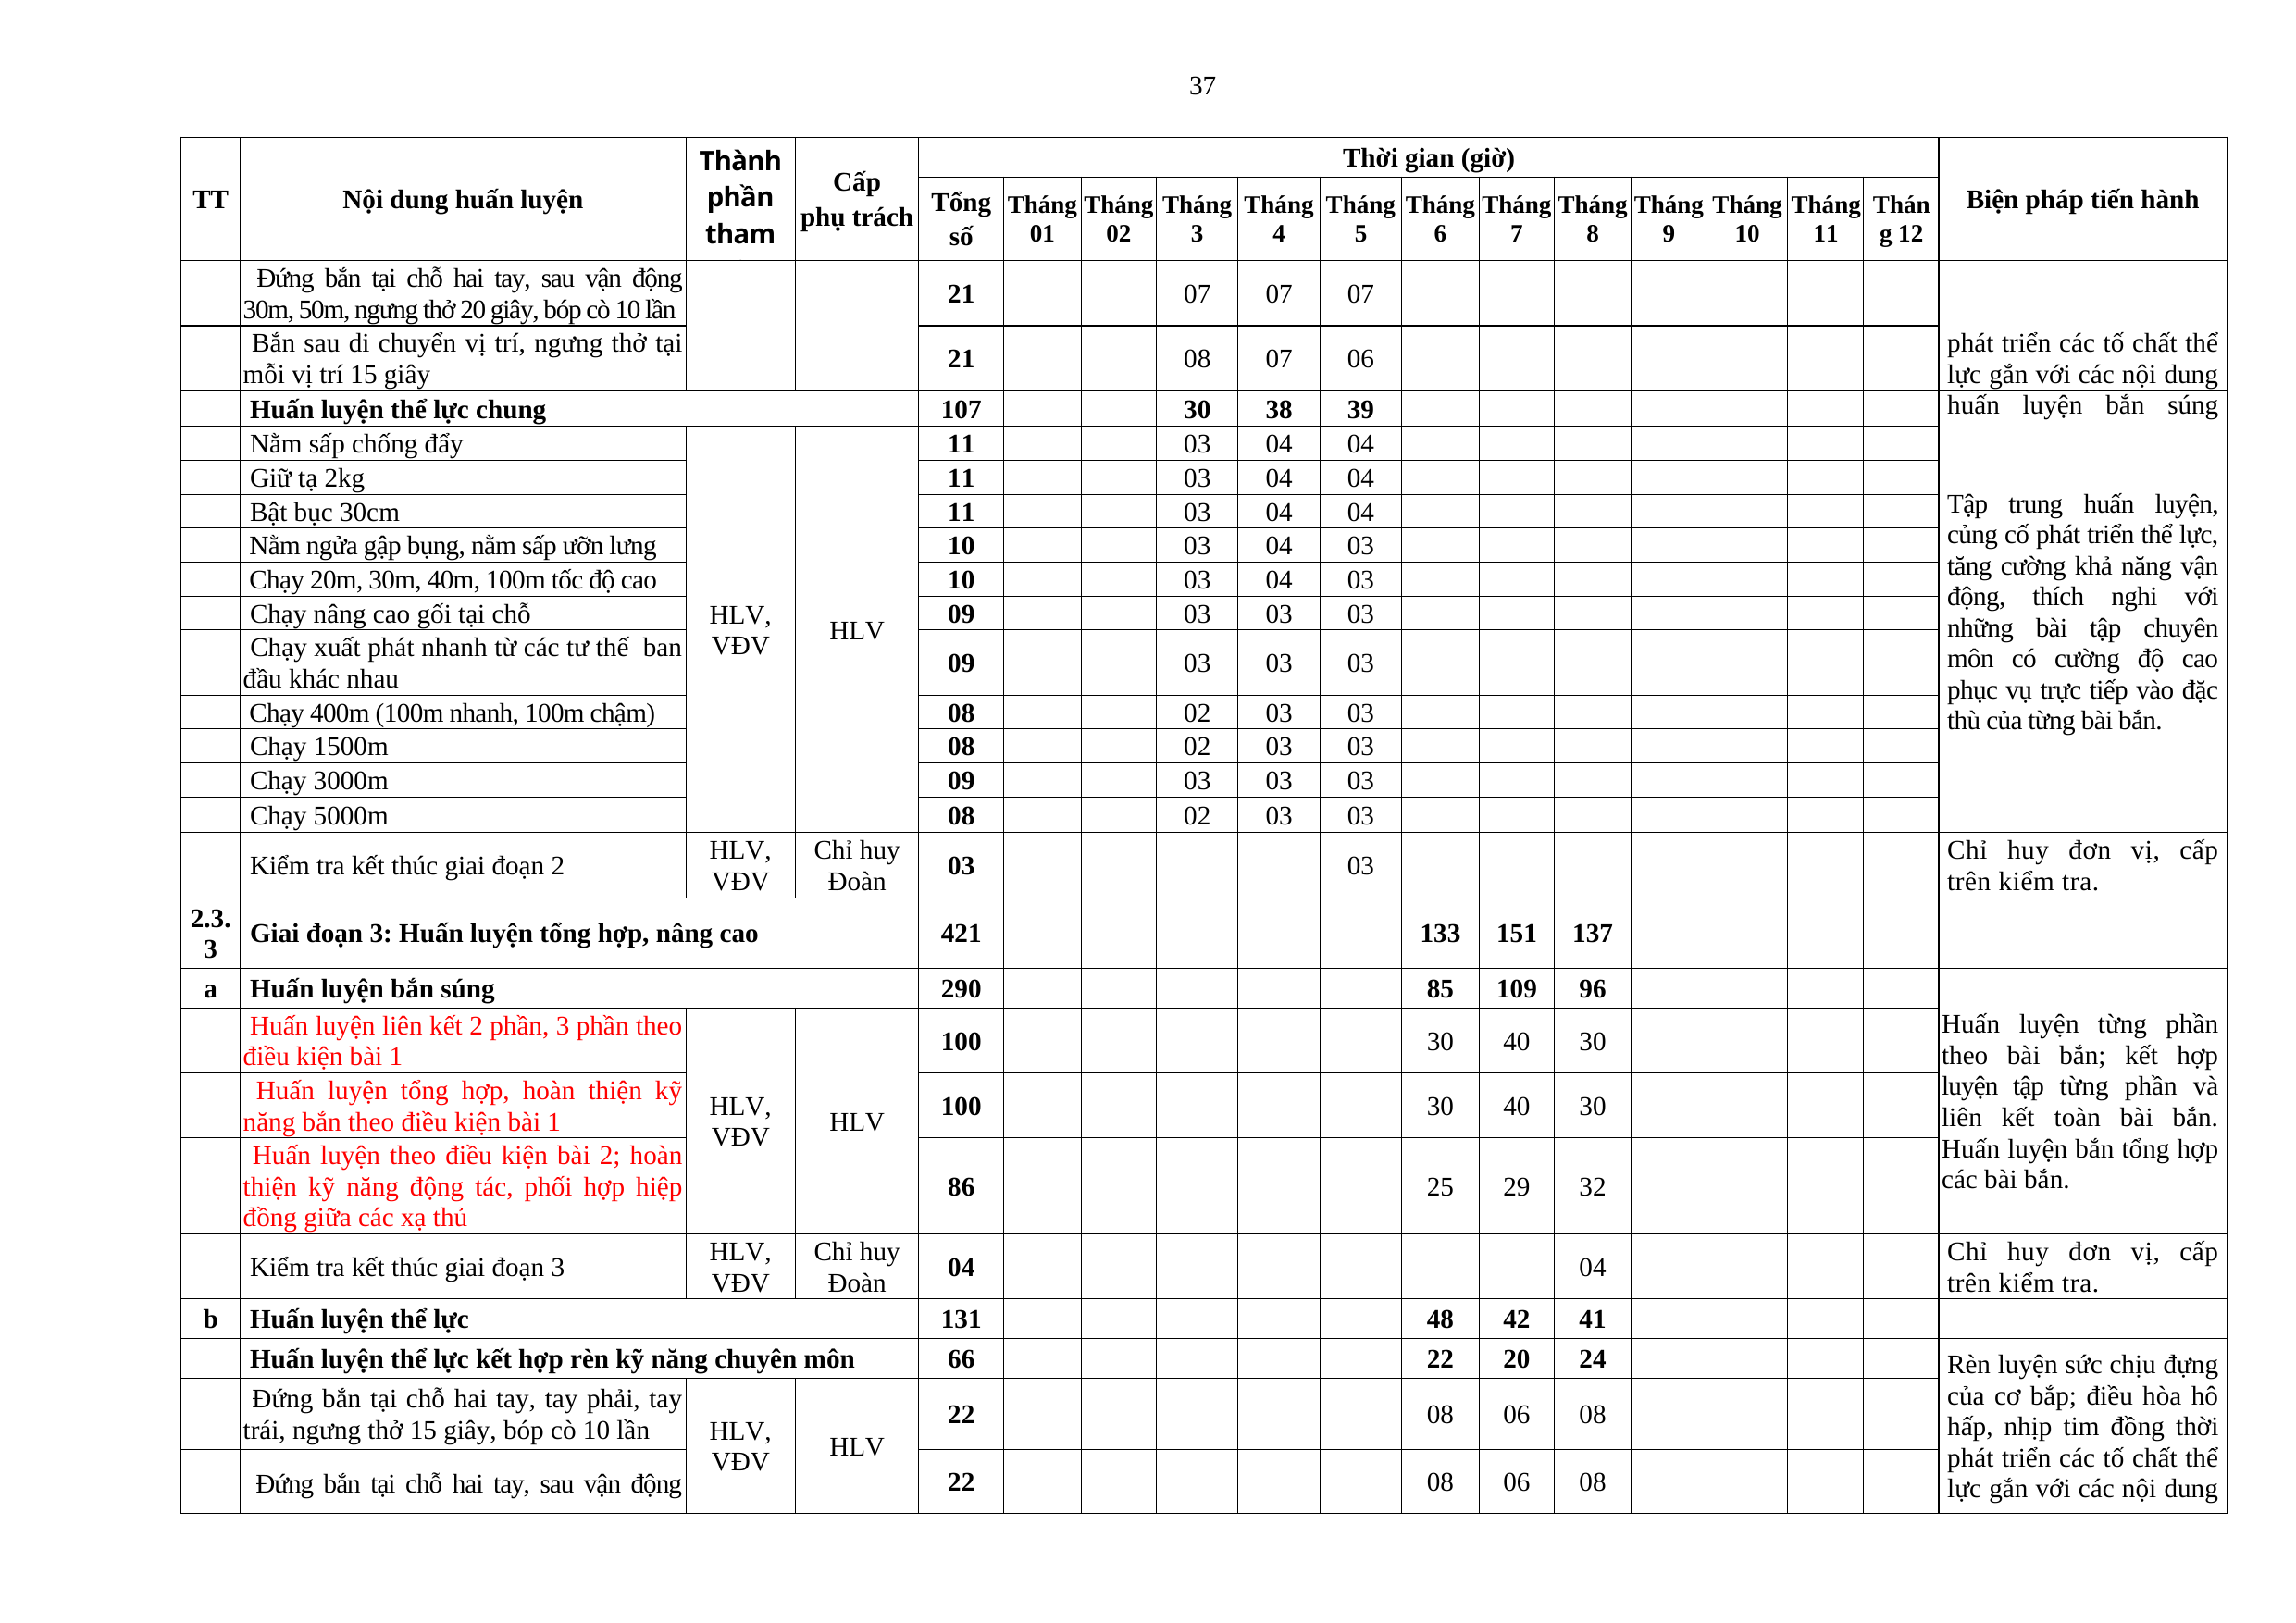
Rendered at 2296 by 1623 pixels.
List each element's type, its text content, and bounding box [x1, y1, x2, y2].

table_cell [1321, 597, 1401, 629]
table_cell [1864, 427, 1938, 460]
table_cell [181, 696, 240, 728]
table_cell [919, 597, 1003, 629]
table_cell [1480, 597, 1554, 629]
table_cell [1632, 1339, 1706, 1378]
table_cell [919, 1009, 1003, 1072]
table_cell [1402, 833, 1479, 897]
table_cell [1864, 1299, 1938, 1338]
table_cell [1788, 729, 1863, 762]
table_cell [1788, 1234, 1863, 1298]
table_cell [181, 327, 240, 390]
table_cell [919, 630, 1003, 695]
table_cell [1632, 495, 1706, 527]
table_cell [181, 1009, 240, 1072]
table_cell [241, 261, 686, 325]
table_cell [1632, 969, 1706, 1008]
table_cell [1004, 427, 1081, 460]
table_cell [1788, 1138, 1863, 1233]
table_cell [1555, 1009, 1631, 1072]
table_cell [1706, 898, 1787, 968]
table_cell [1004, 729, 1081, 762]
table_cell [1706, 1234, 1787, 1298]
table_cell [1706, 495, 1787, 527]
table_cell Tháng 6 [1402, 178, 1479, 260]
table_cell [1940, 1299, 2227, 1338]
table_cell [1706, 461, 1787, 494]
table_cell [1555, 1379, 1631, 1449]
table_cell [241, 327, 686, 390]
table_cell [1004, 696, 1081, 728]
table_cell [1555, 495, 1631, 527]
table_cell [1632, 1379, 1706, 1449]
table_cell Tháng 4 [1238, 178, 1320, 260]
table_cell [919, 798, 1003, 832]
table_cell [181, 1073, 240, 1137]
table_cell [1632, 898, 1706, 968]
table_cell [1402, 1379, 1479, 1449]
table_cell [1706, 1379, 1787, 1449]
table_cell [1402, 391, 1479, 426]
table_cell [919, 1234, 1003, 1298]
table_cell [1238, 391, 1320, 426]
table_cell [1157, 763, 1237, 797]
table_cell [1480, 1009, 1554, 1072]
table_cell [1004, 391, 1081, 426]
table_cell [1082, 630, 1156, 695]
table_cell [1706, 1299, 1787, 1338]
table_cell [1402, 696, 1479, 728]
table_cell Tháng 02 [1082, 178, 1156, 260]
table_cell Tổng số [919, 178, 1003, 260]
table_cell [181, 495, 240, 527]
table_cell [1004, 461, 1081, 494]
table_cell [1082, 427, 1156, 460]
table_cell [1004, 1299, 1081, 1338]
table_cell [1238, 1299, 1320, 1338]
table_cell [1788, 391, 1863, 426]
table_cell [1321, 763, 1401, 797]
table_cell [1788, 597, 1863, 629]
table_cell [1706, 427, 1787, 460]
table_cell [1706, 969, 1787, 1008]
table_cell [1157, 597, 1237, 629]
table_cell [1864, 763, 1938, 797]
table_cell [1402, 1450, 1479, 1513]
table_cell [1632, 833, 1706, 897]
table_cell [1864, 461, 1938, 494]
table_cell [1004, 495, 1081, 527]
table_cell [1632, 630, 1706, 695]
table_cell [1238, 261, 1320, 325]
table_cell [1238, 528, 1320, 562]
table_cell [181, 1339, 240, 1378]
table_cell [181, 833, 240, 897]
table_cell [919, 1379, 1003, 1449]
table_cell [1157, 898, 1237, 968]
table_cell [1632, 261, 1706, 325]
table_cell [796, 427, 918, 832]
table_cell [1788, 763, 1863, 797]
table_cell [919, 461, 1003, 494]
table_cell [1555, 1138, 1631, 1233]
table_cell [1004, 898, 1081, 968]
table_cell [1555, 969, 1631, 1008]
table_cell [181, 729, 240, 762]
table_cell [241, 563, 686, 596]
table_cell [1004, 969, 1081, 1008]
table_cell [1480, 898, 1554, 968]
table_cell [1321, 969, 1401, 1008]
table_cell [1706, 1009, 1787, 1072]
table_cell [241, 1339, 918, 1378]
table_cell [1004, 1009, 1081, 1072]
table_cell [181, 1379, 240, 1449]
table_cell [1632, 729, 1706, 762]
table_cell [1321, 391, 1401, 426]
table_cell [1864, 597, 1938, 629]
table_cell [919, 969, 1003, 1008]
table_cell Tháng 3 [1157, 178, 1237, 260]
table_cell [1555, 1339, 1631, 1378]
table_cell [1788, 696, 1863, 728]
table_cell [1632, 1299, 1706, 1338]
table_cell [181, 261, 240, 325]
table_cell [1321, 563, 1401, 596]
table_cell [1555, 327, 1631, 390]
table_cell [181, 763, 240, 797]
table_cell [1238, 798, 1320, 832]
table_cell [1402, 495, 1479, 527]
table_cell Tháng 10 [1706, 178, 1787, 260]
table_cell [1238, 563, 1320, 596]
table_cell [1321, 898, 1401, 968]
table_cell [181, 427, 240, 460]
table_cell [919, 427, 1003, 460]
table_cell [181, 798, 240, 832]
table_header Thành phần tham gia [687, 138, 795, 260]
table_cell Tháng 11 [1788, 178, 1863, 260]
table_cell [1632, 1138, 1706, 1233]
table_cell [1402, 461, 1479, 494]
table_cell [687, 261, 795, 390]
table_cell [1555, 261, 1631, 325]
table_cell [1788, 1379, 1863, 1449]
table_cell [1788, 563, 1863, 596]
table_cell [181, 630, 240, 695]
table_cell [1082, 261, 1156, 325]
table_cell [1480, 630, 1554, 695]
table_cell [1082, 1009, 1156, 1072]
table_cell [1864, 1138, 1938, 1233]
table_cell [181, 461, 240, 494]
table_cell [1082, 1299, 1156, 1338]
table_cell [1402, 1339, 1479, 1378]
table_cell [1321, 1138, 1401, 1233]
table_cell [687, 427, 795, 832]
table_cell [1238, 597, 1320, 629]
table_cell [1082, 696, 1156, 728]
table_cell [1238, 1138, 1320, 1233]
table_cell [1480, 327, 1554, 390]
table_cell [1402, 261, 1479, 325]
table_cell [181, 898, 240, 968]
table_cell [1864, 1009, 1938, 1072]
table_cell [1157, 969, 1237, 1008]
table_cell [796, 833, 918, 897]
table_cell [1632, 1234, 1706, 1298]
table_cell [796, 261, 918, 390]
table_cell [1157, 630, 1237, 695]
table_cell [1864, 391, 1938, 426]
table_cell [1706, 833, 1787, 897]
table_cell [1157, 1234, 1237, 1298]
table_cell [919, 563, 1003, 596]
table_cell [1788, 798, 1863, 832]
table_header Cấp phụ trách [796, 138, 918, 260]
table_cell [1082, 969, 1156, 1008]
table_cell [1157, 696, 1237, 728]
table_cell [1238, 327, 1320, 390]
table_cell Tháng 7 [1480, 178, 1554, 260]
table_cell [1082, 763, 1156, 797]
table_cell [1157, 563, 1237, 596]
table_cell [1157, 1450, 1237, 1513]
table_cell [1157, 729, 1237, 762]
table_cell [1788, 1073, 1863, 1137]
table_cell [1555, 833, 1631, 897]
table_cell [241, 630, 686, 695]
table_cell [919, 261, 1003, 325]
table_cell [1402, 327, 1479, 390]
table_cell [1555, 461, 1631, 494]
table_header Thời gian (giờ) [919, 138, 1938, 177]
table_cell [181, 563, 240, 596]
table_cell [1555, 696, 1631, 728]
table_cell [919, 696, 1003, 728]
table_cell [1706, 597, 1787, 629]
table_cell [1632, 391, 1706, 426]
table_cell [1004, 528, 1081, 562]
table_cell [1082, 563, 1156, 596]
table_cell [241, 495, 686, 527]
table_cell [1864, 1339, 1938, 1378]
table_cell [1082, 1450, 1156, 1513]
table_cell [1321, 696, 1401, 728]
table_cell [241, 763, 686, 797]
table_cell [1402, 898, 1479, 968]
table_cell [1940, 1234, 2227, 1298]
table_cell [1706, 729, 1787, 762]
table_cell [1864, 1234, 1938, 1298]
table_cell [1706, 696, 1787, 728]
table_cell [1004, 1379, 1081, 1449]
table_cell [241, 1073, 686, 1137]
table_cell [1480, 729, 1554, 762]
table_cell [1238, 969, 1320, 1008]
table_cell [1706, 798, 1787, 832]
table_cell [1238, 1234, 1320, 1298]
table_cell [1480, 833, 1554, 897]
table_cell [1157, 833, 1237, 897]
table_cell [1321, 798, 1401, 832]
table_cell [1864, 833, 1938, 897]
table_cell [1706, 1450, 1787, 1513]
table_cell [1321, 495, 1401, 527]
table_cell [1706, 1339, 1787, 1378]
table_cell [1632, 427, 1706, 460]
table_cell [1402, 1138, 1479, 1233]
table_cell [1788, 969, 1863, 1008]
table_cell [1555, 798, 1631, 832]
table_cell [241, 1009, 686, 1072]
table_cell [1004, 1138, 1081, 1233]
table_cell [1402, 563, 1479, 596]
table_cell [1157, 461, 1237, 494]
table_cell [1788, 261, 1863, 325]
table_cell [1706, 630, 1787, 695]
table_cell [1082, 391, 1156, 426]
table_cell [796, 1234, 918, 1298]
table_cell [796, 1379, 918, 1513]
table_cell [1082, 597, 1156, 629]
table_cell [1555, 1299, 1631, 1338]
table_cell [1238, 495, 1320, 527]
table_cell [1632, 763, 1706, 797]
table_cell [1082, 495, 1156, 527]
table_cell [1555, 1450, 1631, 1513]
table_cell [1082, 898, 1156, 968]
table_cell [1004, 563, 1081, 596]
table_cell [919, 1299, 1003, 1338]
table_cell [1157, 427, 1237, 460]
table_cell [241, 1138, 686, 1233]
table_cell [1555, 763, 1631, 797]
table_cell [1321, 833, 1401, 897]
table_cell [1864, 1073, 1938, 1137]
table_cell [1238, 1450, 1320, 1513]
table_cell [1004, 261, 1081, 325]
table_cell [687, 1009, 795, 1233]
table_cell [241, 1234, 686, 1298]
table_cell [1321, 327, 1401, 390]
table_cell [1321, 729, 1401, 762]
table_cell Tháng 5 [1321, 178, 1401, 260]
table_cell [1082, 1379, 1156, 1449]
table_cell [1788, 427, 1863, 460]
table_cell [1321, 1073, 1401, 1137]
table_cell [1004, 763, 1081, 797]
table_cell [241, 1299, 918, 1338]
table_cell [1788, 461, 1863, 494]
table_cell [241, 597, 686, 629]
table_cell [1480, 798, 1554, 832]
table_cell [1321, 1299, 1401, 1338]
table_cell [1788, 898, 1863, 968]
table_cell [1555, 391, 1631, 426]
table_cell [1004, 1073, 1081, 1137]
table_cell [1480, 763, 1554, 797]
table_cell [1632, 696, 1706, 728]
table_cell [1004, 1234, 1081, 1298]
table_cell Tháng 12 [1864, 178, 1938, 260]
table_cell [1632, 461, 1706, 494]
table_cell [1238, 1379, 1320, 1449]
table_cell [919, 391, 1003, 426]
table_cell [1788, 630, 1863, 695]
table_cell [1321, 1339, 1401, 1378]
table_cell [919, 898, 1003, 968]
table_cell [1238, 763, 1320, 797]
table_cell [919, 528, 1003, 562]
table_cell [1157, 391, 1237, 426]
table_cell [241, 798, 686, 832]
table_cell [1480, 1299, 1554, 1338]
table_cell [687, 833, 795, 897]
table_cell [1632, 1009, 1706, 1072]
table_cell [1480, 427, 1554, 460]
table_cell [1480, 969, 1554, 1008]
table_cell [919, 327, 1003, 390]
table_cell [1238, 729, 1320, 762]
table_header TT [181, 138, 240, 260]
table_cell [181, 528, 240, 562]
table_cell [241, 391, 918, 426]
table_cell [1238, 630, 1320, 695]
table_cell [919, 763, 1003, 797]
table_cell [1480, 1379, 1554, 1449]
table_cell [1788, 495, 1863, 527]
table_header Biện pháp tiến hành [1940, 138, 2227, 260]
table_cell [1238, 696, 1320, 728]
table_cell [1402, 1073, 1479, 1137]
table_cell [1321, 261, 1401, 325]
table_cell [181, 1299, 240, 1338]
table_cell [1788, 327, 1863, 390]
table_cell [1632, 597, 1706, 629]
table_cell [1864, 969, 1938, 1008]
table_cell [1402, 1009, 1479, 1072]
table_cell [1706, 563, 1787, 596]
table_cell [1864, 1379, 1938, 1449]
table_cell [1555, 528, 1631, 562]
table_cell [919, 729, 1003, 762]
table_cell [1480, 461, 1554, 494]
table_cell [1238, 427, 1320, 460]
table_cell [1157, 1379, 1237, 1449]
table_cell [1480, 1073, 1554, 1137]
table_cell Tháng 8 [1555, 178, 1631, 260]
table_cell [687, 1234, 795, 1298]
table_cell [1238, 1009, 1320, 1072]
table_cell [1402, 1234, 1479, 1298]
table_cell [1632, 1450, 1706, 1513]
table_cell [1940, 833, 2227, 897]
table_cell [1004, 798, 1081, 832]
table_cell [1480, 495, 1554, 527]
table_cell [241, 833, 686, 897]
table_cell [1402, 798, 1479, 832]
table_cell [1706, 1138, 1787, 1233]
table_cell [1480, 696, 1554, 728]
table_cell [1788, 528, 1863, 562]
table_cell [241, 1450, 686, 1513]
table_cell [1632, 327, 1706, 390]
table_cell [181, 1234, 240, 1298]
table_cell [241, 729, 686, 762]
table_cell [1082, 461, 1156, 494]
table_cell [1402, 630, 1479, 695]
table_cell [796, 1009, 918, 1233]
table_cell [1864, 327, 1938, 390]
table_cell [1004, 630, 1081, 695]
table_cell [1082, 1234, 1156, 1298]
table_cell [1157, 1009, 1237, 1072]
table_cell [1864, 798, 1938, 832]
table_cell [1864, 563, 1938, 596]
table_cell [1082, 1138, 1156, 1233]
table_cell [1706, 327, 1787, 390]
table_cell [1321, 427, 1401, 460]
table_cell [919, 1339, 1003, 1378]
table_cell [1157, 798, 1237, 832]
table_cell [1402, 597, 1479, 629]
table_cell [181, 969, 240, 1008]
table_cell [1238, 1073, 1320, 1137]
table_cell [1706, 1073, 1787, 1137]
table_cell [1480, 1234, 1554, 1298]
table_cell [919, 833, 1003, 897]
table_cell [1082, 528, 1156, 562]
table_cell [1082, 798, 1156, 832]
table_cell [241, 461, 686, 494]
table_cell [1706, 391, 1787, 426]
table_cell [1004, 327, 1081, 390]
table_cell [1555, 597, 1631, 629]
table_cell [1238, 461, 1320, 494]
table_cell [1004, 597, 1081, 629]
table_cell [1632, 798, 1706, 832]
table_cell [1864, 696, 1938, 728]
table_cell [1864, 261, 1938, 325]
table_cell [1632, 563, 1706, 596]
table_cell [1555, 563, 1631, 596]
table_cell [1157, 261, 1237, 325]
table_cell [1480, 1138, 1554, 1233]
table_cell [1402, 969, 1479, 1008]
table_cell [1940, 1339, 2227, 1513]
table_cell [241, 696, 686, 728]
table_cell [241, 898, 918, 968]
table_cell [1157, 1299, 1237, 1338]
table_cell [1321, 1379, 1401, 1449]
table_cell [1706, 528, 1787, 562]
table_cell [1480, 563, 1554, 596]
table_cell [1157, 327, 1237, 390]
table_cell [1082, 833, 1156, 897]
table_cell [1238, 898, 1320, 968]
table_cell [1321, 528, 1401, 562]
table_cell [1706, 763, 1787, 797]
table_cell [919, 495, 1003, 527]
table_header Nội dung huấn luyện [241, 138, 686, 260]
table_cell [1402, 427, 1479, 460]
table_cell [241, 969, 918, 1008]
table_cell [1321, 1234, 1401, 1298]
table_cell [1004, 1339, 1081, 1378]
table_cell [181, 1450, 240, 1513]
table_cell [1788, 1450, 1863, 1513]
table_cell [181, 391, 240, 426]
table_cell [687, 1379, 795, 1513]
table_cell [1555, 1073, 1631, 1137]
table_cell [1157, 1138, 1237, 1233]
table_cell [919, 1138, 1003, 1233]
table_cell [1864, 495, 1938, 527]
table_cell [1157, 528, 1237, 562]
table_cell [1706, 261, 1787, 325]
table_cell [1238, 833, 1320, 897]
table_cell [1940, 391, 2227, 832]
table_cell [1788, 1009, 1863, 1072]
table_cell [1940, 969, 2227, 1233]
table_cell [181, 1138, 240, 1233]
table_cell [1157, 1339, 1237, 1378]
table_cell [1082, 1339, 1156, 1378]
table_cell Tháng 9 [1632, 178, 1706, 260]
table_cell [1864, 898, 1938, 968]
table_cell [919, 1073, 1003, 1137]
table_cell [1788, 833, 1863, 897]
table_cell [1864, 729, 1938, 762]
table_cell Tháng 01 [1004, 178, 1081, 260]
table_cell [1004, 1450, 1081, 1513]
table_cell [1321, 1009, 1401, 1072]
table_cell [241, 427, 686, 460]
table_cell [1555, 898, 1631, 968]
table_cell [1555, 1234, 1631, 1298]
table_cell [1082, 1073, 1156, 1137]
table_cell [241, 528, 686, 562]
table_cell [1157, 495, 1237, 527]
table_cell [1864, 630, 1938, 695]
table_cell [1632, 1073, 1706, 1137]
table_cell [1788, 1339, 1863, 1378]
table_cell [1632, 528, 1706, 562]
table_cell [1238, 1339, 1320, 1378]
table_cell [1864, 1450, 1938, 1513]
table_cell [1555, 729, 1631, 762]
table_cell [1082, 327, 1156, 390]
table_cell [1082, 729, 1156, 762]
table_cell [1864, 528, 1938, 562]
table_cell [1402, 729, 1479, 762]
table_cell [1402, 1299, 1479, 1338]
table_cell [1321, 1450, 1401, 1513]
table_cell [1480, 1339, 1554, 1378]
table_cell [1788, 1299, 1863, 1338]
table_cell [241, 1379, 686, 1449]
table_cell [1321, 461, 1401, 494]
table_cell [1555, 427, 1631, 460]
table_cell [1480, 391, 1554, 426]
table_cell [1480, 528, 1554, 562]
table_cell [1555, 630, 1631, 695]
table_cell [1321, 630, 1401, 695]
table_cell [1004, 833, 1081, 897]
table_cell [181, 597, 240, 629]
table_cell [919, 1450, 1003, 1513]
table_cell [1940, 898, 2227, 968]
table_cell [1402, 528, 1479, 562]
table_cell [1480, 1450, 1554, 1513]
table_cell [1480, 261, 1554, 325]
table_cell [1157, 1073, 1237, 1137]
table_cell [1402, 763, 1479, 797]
